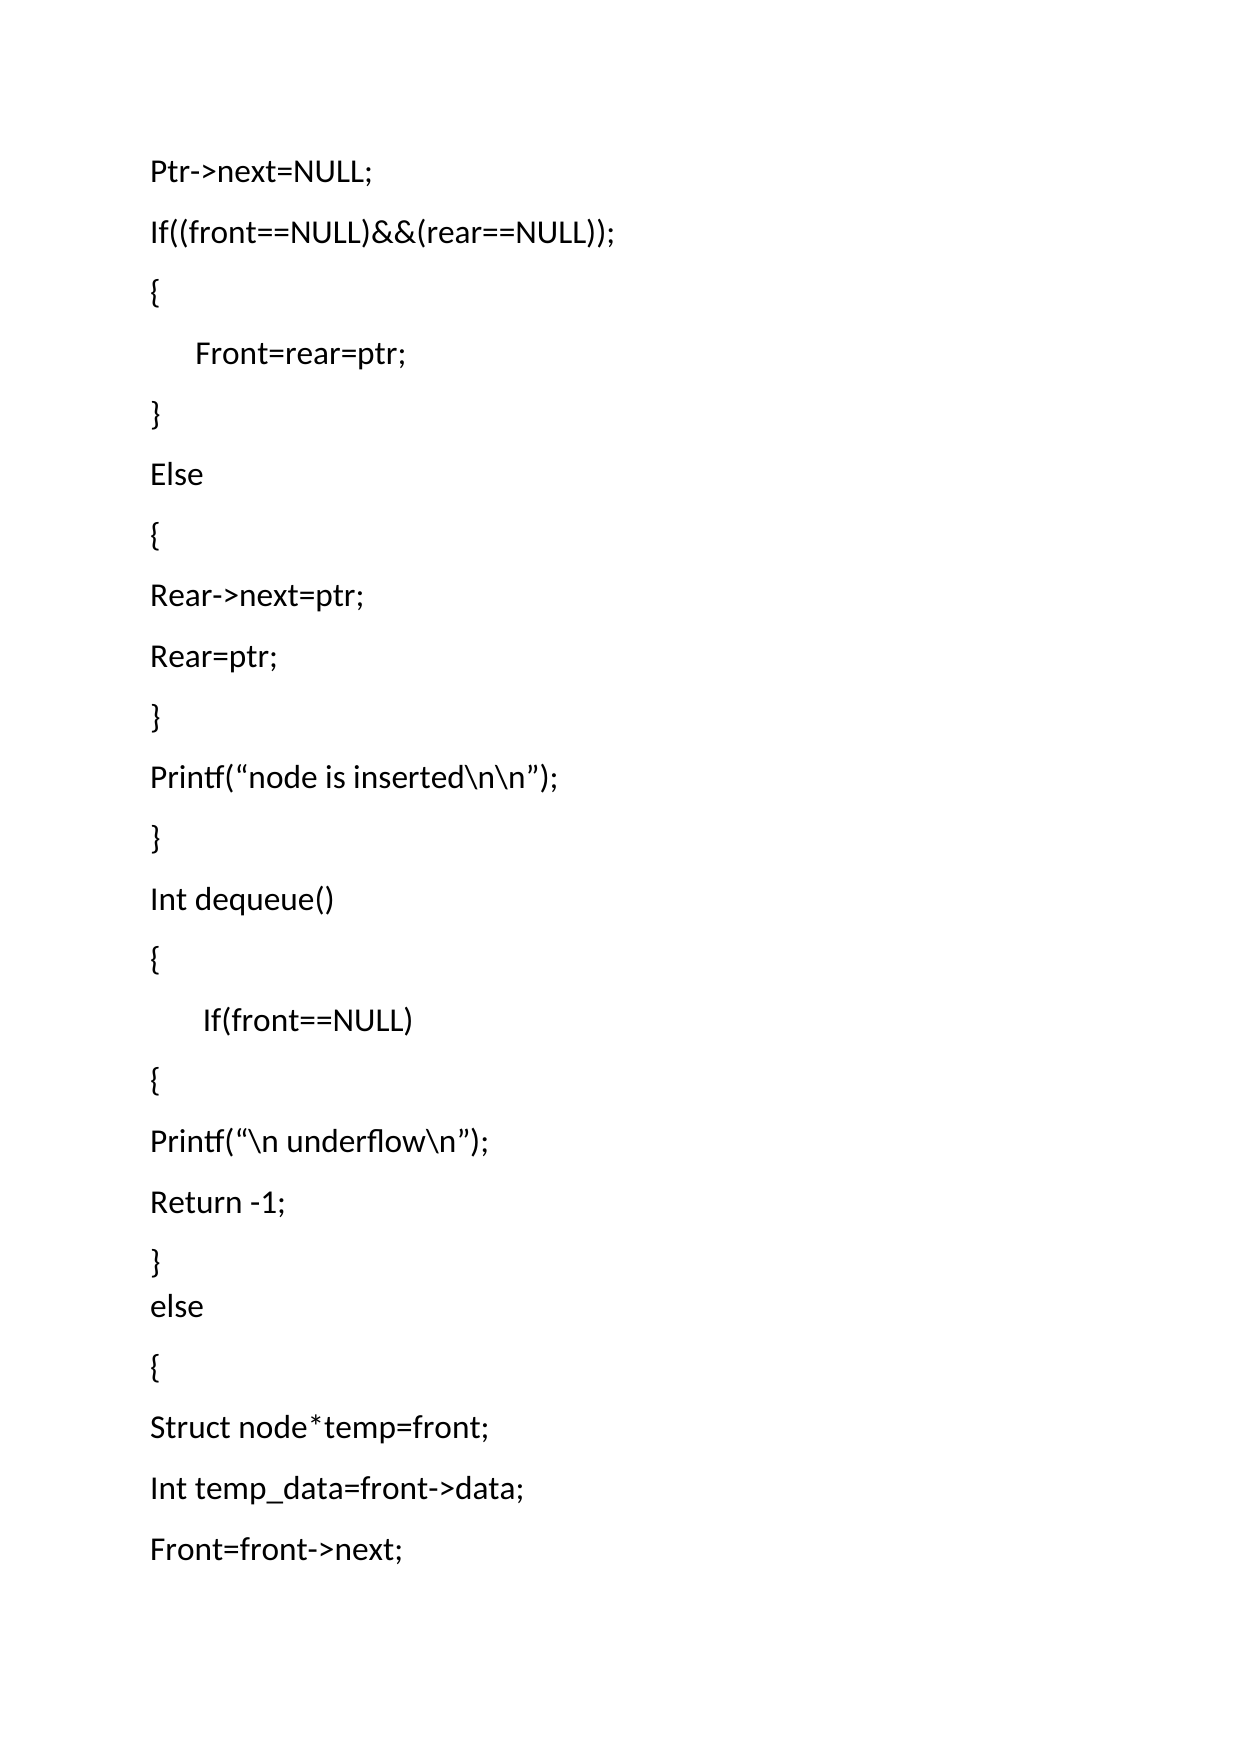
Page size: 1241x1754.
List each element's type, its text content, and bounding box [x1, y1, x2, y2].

text { [150, 1346, 1090, 1387]
text Rear->next=ptr; [150, 574, 1090, 615]
text If((front==NULL)&&(rear==NULL)); [150, 211, 1090, 251]
text Printf(“\n underflow\n”); [150, 1120, 1090, 1161]
text Front=rear=ptr; [150, 332, 1090, 373]
text Printf(“node is inserted\n\n”); [150, 756, 1090, 797]
text Else [150, 453, 1090, 494]
text { [150, 1059, 1090, 1100]
text { [150, 938, 1090, 979]
text } [150, 392, 1090, 433]
text If(front==NULL) [150, 999, 1090, 1039]
text Int temp_data=front->data; [150, 1467, 1090, 1508]
text } [150, 696, 1090, 736]
text Ptr->next=NULL; [150, 150, 1090, 191]
text { [150, 271, 1090, 312]
text { [150, 514, 1090, 554]
text Front=front->next; [150, 1528, 1090, 1568]
text } [150, 817, 1090, 858]
text } else [150, 1241, 1090, 1326]
text Struct node*temp=front; [150, 1406, 1090, 1447]
text Int dequeue() [150, 877, 1090, 918]
text Rear=ptr; [150, 635, 1090, 676]
text Return -1; [150, 1181, 1090, 1221]
